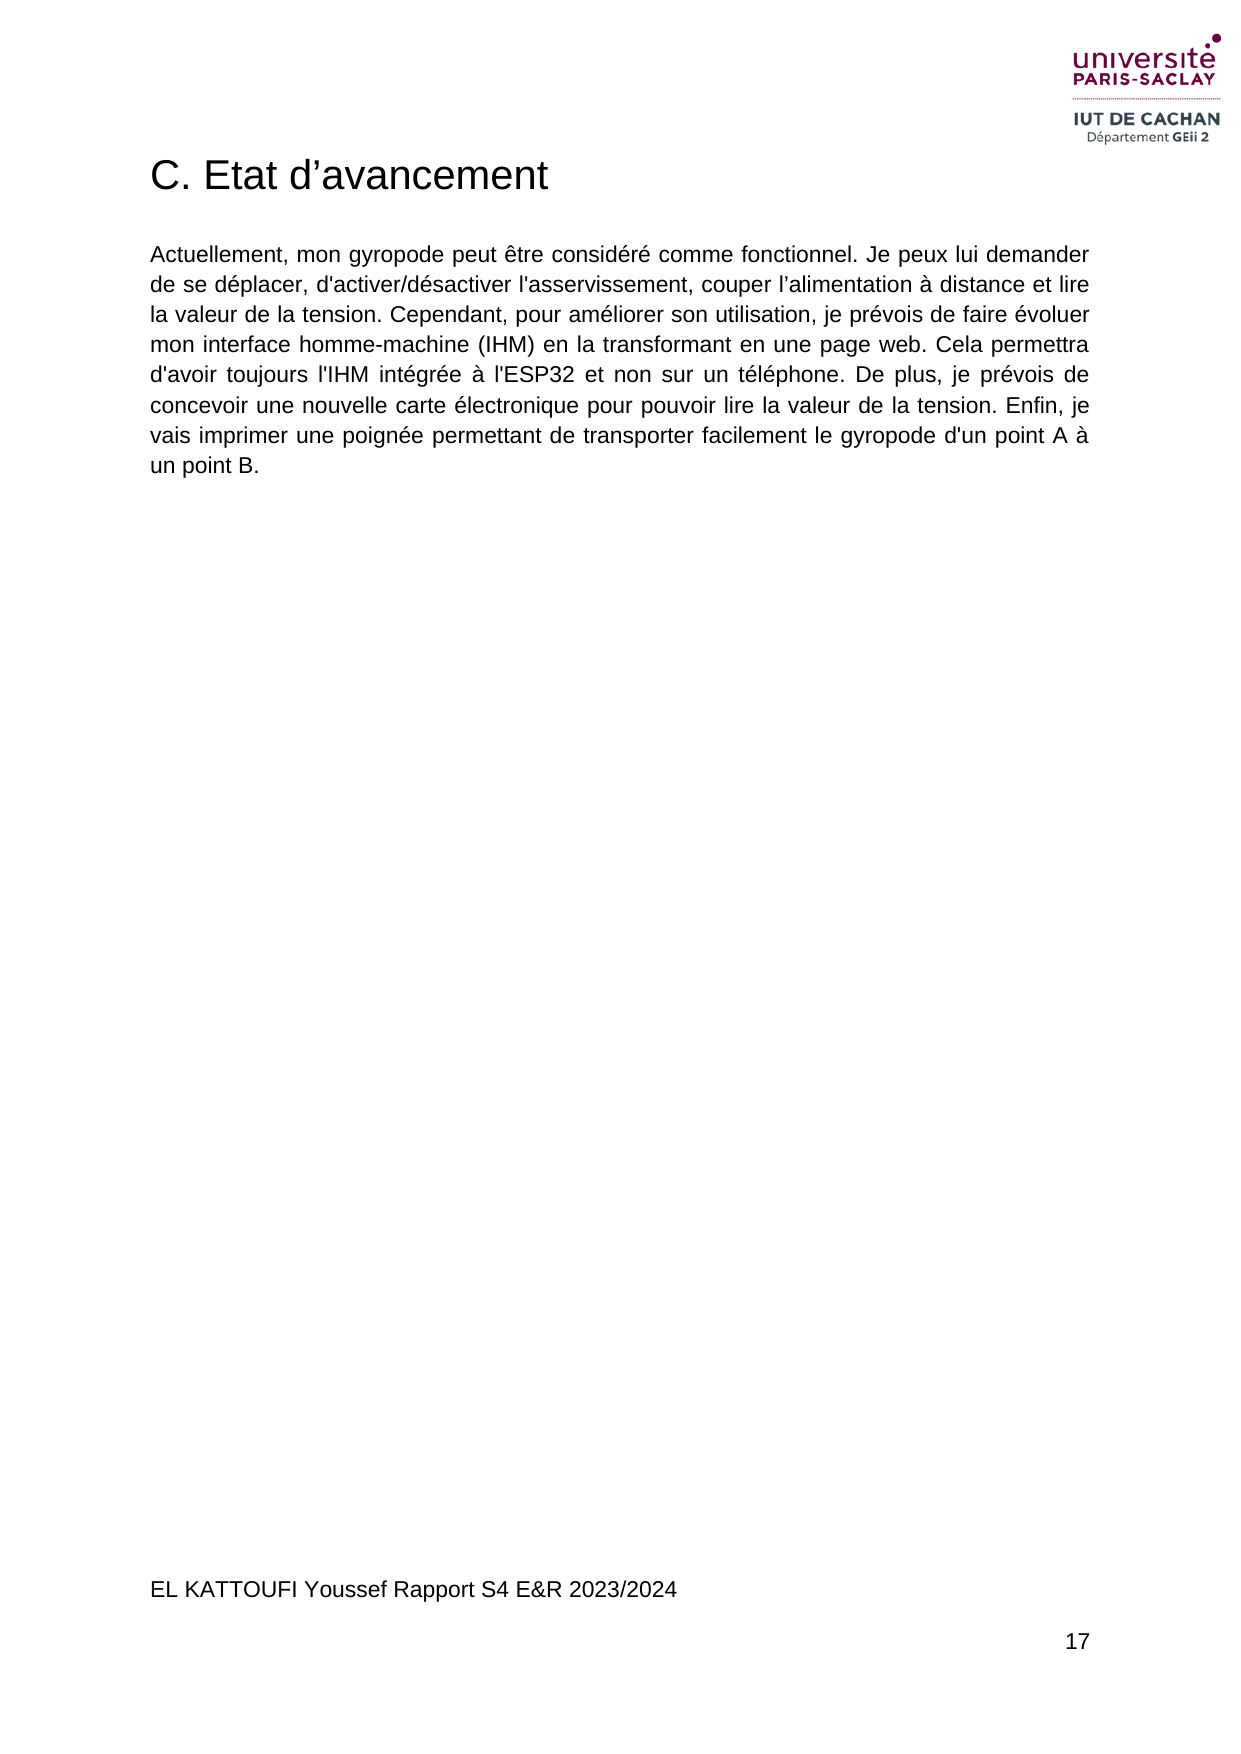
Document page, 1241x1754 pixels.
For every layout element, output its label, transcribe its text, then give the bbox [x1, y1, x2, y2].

subtitle C. Etat d’avancement [150, 150, 1090, 198]
text Actuellement, mon gyropode peut être considéré comme fonctionnel. Je peux lui demander de se déplacer, d'activer/désactiver l'asservissement, couper l’alimentation à distance et lire la valeur de la tension. Cependant, pour améliorer son utilisation, je prévois de faire évoluer mon interface homme-machine (IHM) en la transformant en une page web. Cela permettra d'avoir toujours l'IHM intégrée à l'ESP32 et non sur un téléphone. De plus, je prévois de concevoir une nouvelle carte électronique pour pouvoir lire la valeur de la tension. Enfin, je vais imprimer une poignée permettant de transporter facilement le gyropode d'un point A à un point B. [150, 241, 1090, 478]
picture [1061, 20, 1234, 186]
